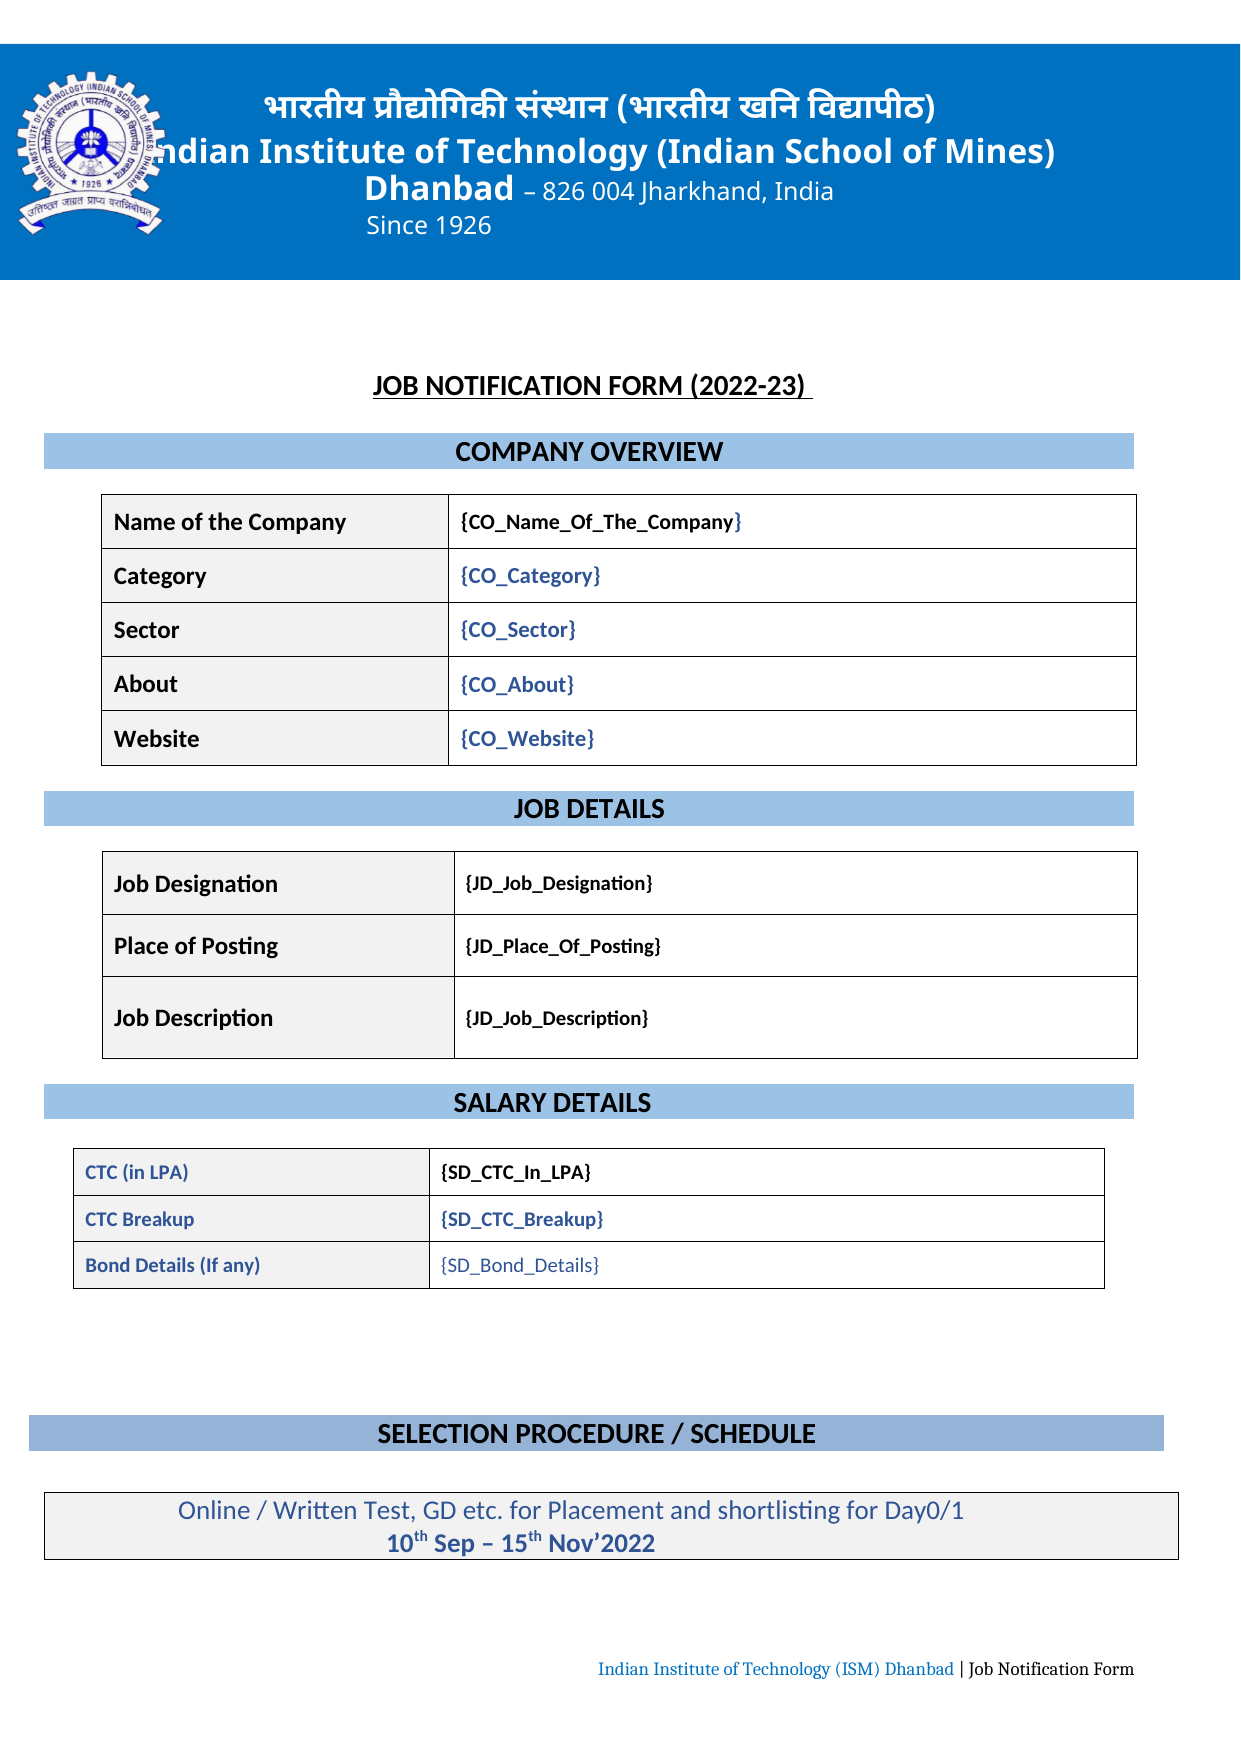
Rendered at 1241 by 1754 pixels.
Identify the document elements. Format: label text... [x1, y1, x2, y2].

table_cell Bond Details (If any) [74, 1242, 429, 1288]
table_cell {JD_Job_Description} [455, 977, 1137, 1057]
table_cell CTC Breakup [74, 1196, 429, 1241]
table_header Job Designation [103, 852, 454, 914]
table_header CTC (in LPA) [74, 1149, 429, 1195]
table_cell {CO_Sector} [449, 603, 1136, 656]
table_header Online / Written Test, GD etc. for Placement and shortlisting for Day0/1 10th Sep – 15th Nov’2022 [45, 1493, 1178, 1559]
text SALARY DETAILS [44, 1084, 1134, 1119]
table_cell Sector [102, 603, 448, 656]
table_cell Website [102, 711, 448, 764]
table_cell {CO_Website} [449, 711, 1136, 764]
table_header {SD_CTC_In_LPA} [430, 1149, 1104, 1195]
table_cell Category [102, 549, 448, 602]
text JOB DETAILS [44, 791, 1134, 826]
table_cell About [102, 657, 448, 710]
table_cell {CO_About} [449, 657, 1136, 710]
table_header {JD_Job_Designation} [455, 852, 1137, 914]
text JOB NOTIFICATION FORM (2022-23) [44, 367, 1134, 403]
picture [1, 61, 184, 246]
text SELECTION PROCEDURE / SCHEDULE [29, 1415, 1164, 1451]
table_cell {SD_CTC_Breakup} [430, 1196, 1104, 1241]
table_cell {SD_Bond_Details} [430, 1242, 1104, 1288]
table_cell {JD_Place_Of_Posting} [455, 915, 1137, 976]
text COMPANY OVERVIEW [44, 433, 1134, 469]
table_cell Job Description [103, 977, 454, 1057]
table_header {CO_Name_Of_The_Company} [449, 495, 1136, 548]
table_header Name of the Company [102, 495, 448, 548]
table_cell {CO_Category} [449, 549, 1136, 602]
table_cell Place of Posting [103, 915, 454, 976]
